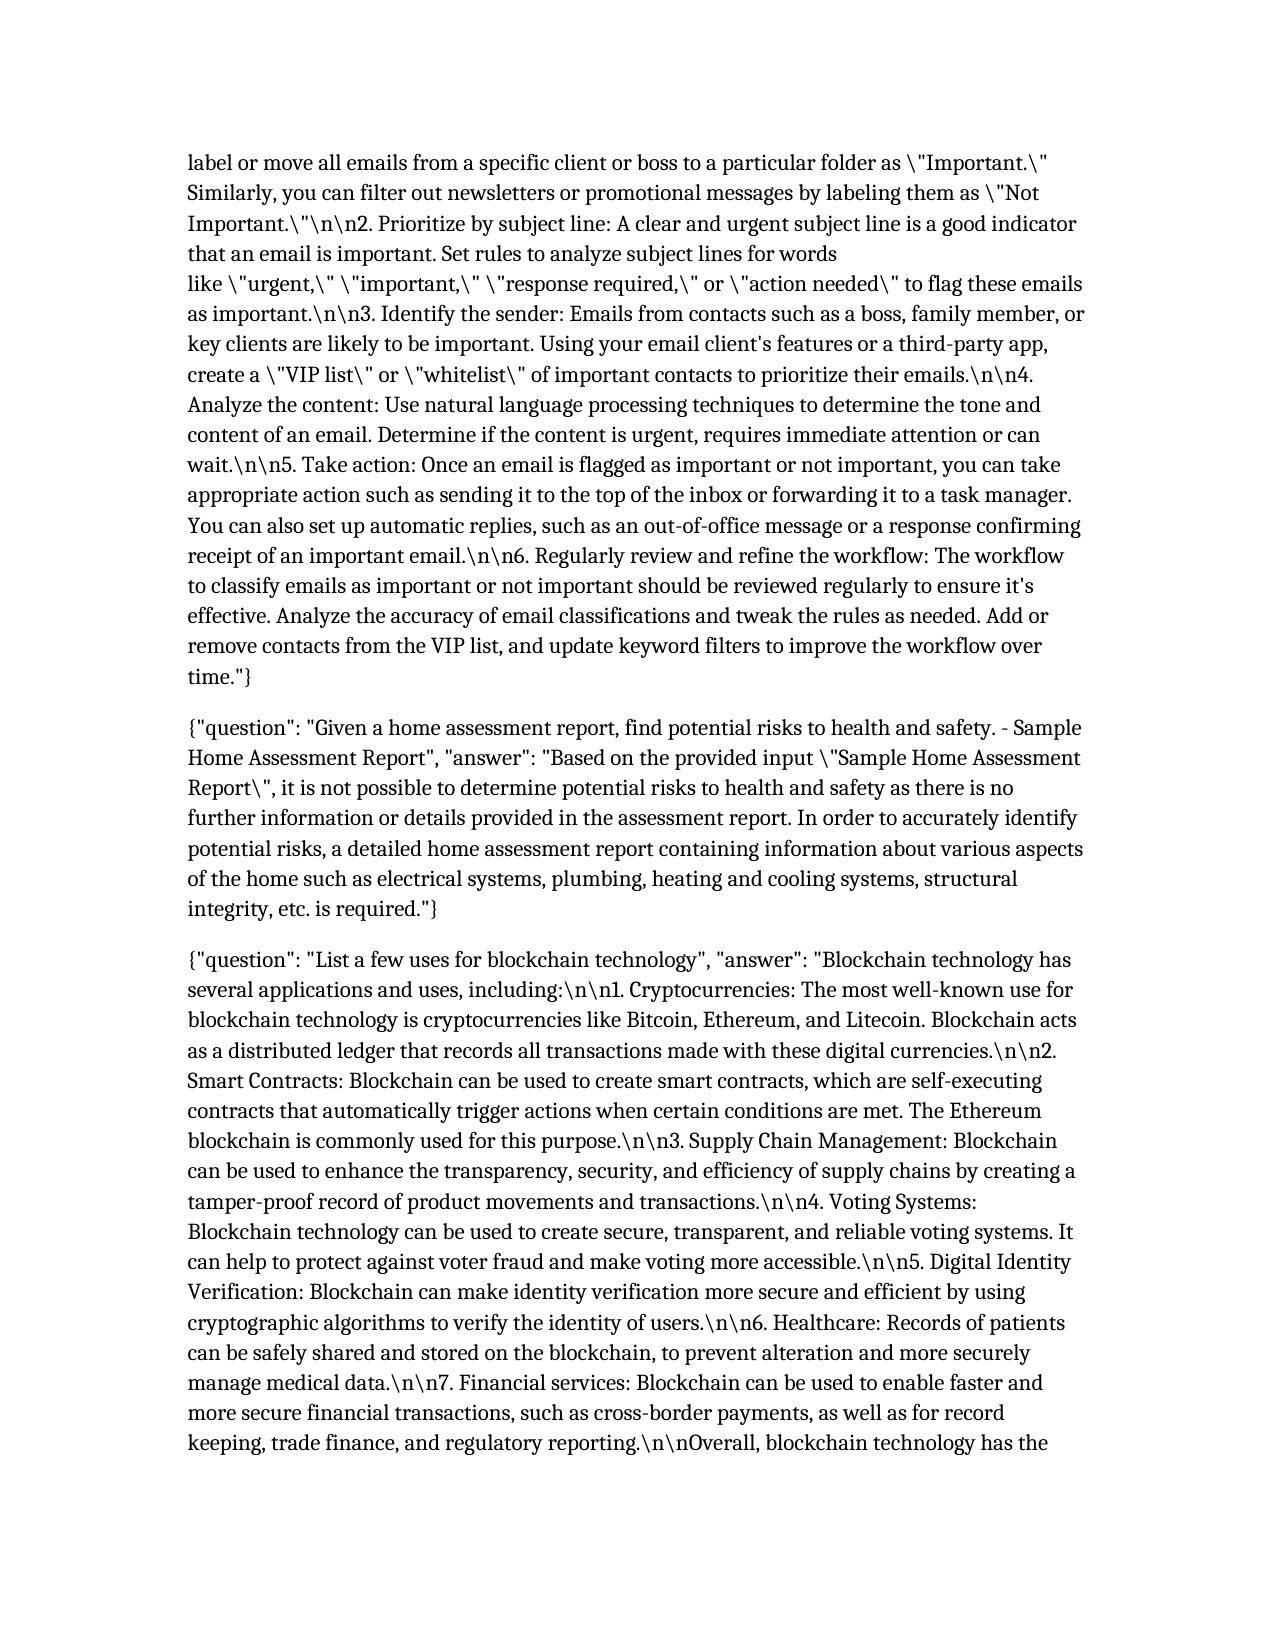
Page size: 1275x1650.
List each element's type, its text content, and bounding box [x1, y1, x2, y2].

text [187, 150, 1087, 690]
text {"question": "Given a home assessment report, find potential risks to health and safety. - Sample Home Assessment Report", "answer": "Based on the provided input \"Sample Home Assessment Report\", it is not possible to determine potential risks to health and safety as there is no further information or details provided in the assessment report. In order to accurately identify potential risks, a detailed home assessment report containing information about various aspects of the home such as electrical systems, plumbing, heating and cooling systems, structural integrity, etc. is required."} [187, 714, 1087, 922]
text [187, 947, 1087, 1457]
